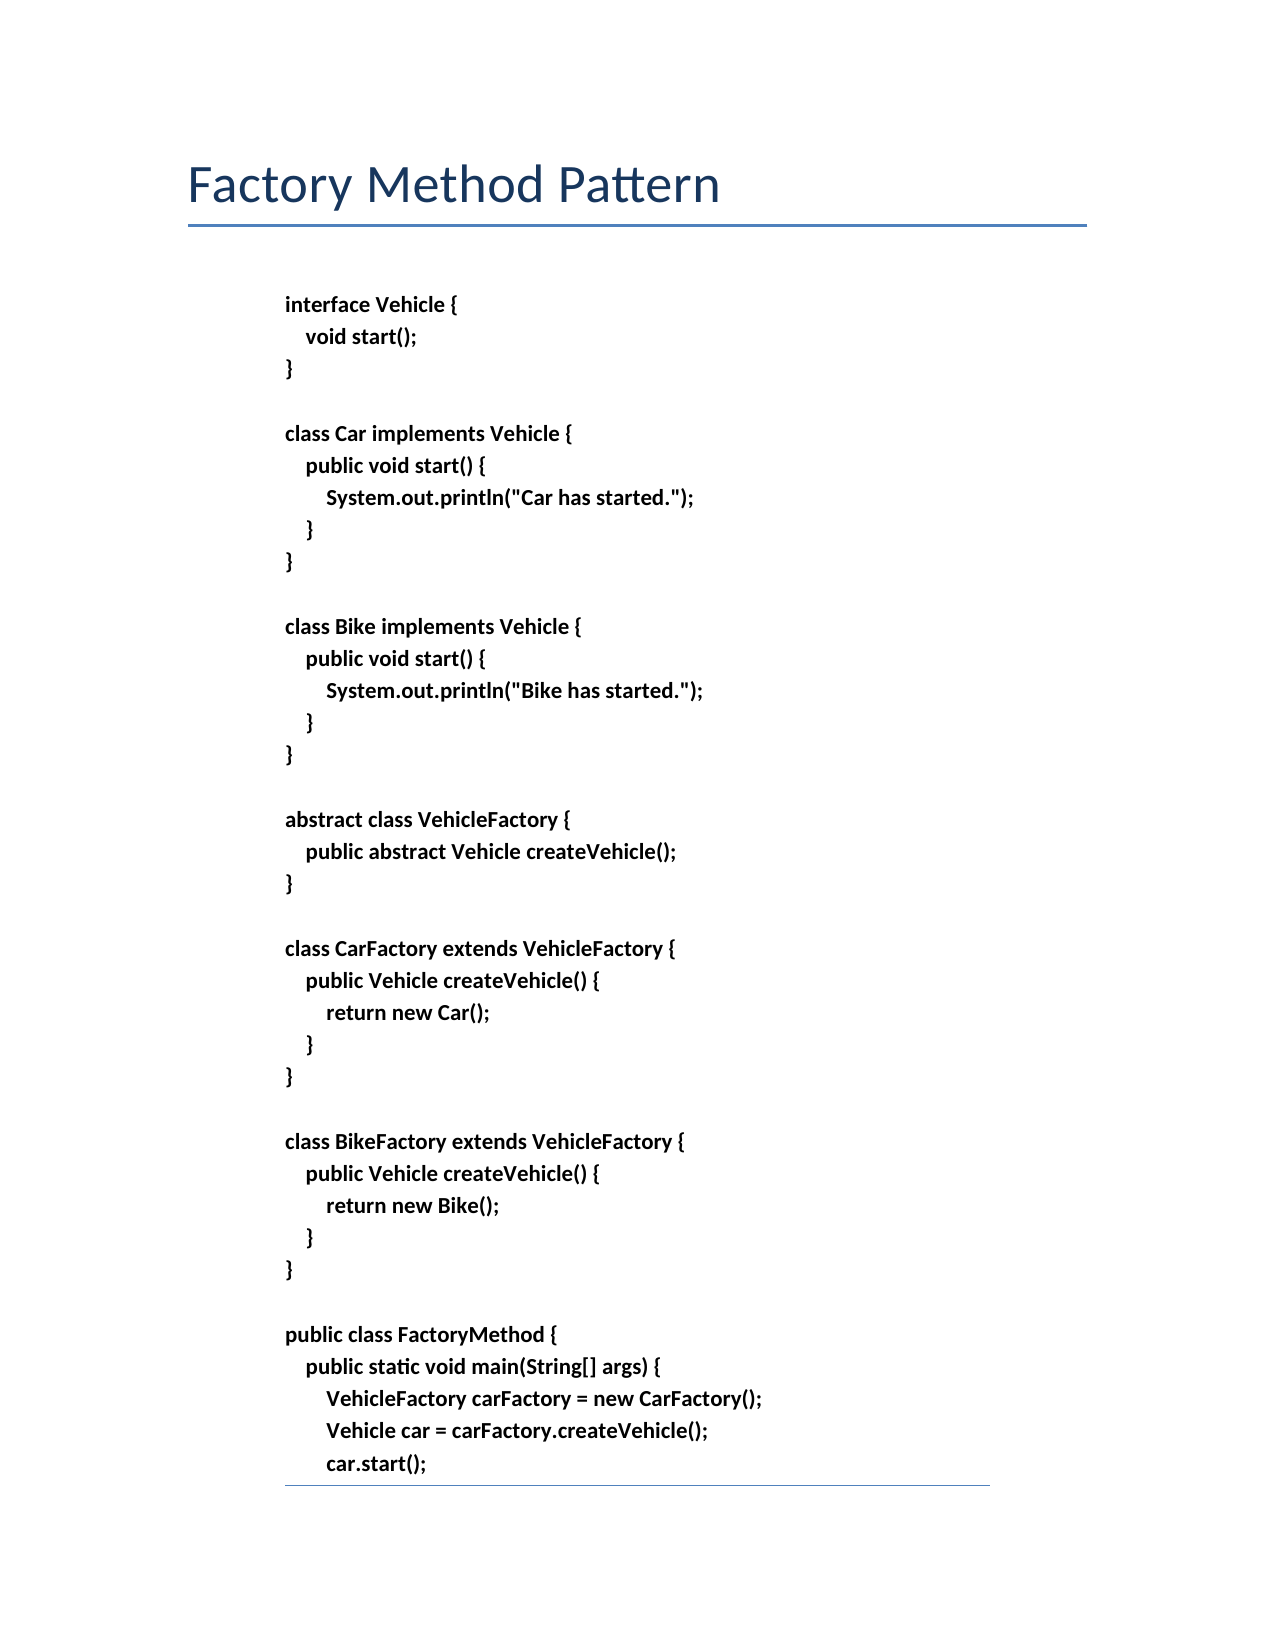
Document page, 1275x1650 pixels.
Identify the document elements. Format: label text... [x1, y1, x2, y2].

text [285, 258, 990, 1485]
title Factory Method Pattern [187, 150, 1087, 227]
